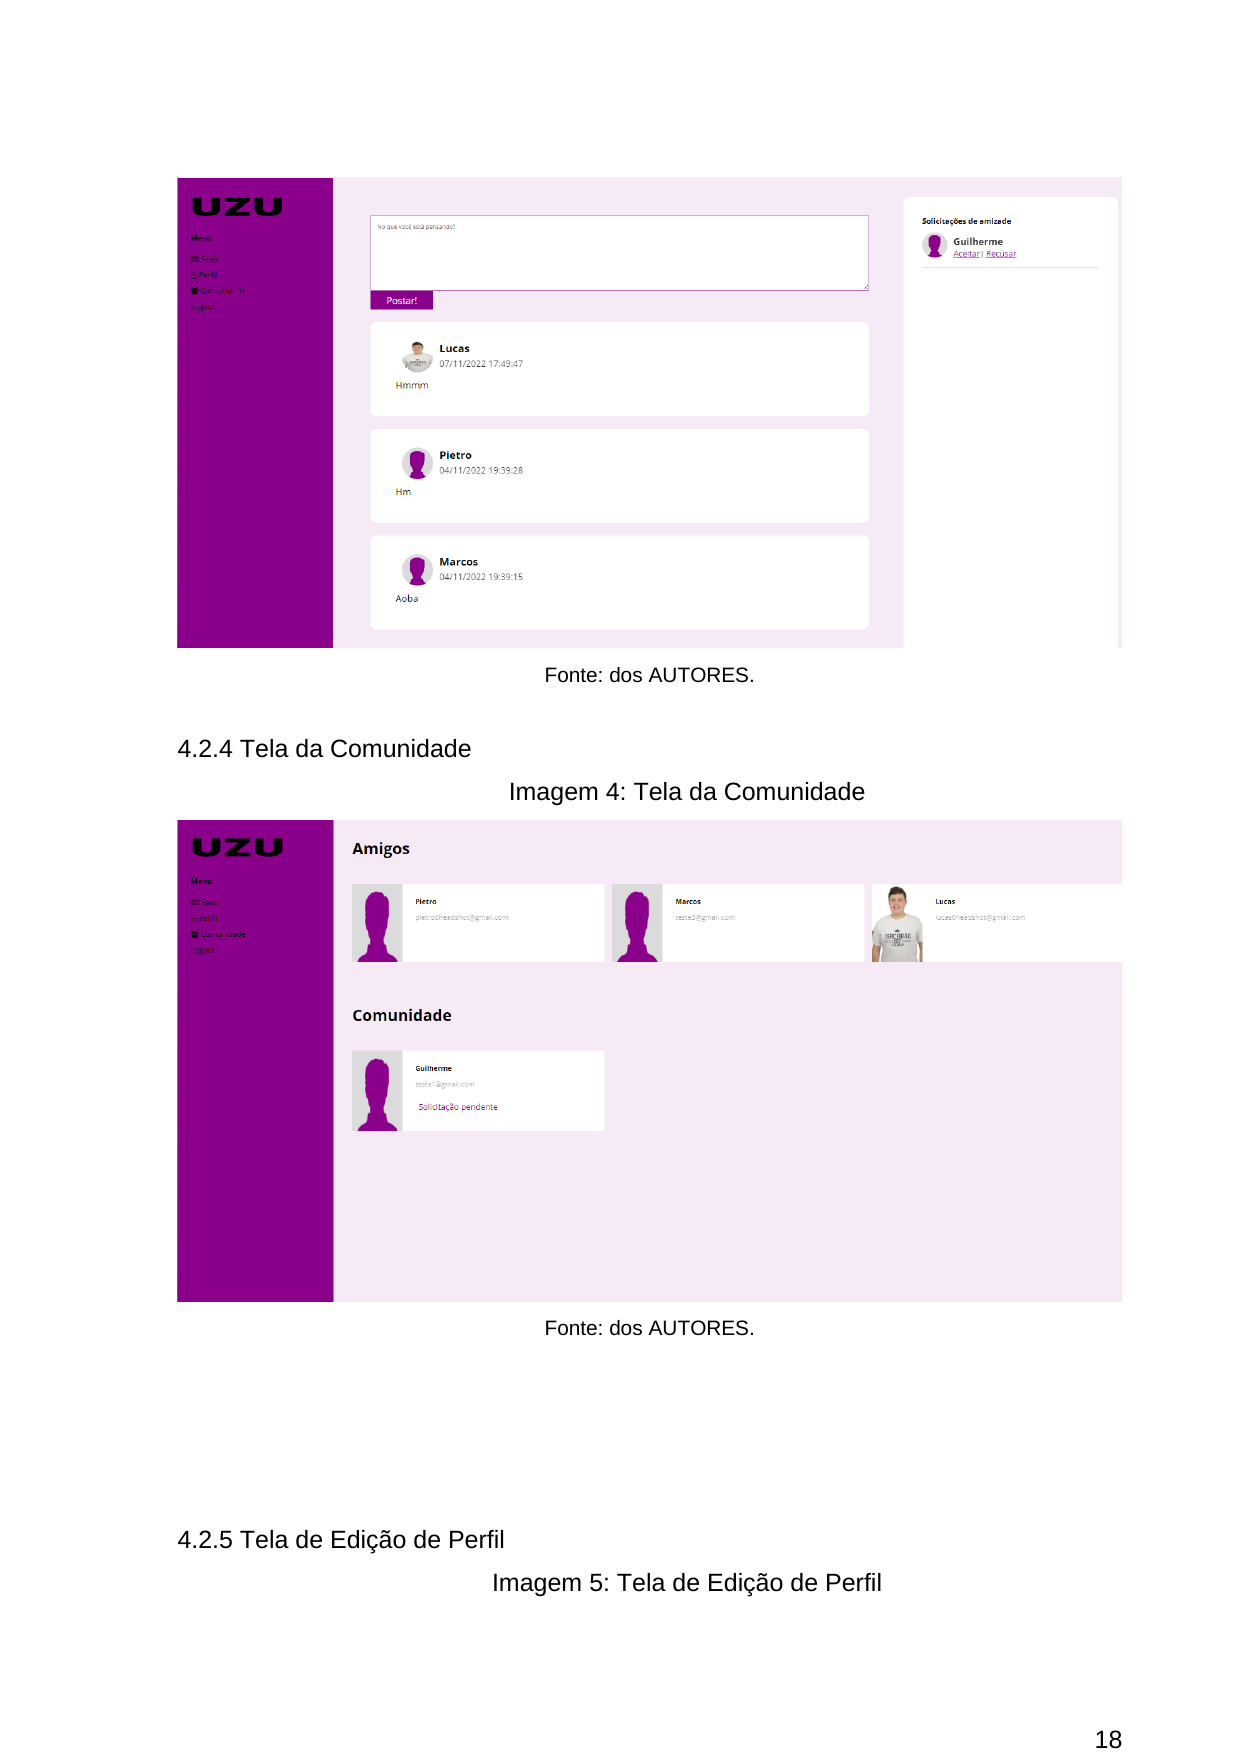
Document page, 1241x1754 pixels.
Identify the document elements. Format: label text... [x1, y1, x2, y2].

text Imagem 5: Tela de Edição de Perfil [177, 1568, 1122, 1596]
text 4.2.5 Tela de Edição de Perfil [177, 1524, 1122, 1553]
text Fonte: dos AUTORES. [177, 662, 1122, 686]
text Imagem 4: Tela da Comunidade [177, 777, 1122, 806]
text Fonte: dos AUTORES. [177, 1316, 1122, 1340]
text 4.2.4 Tela da Comunidade [177, 734, 1122, 763]
picture [177, 177, 1122, 648]
picture [177, 820, 1123, 1302]
